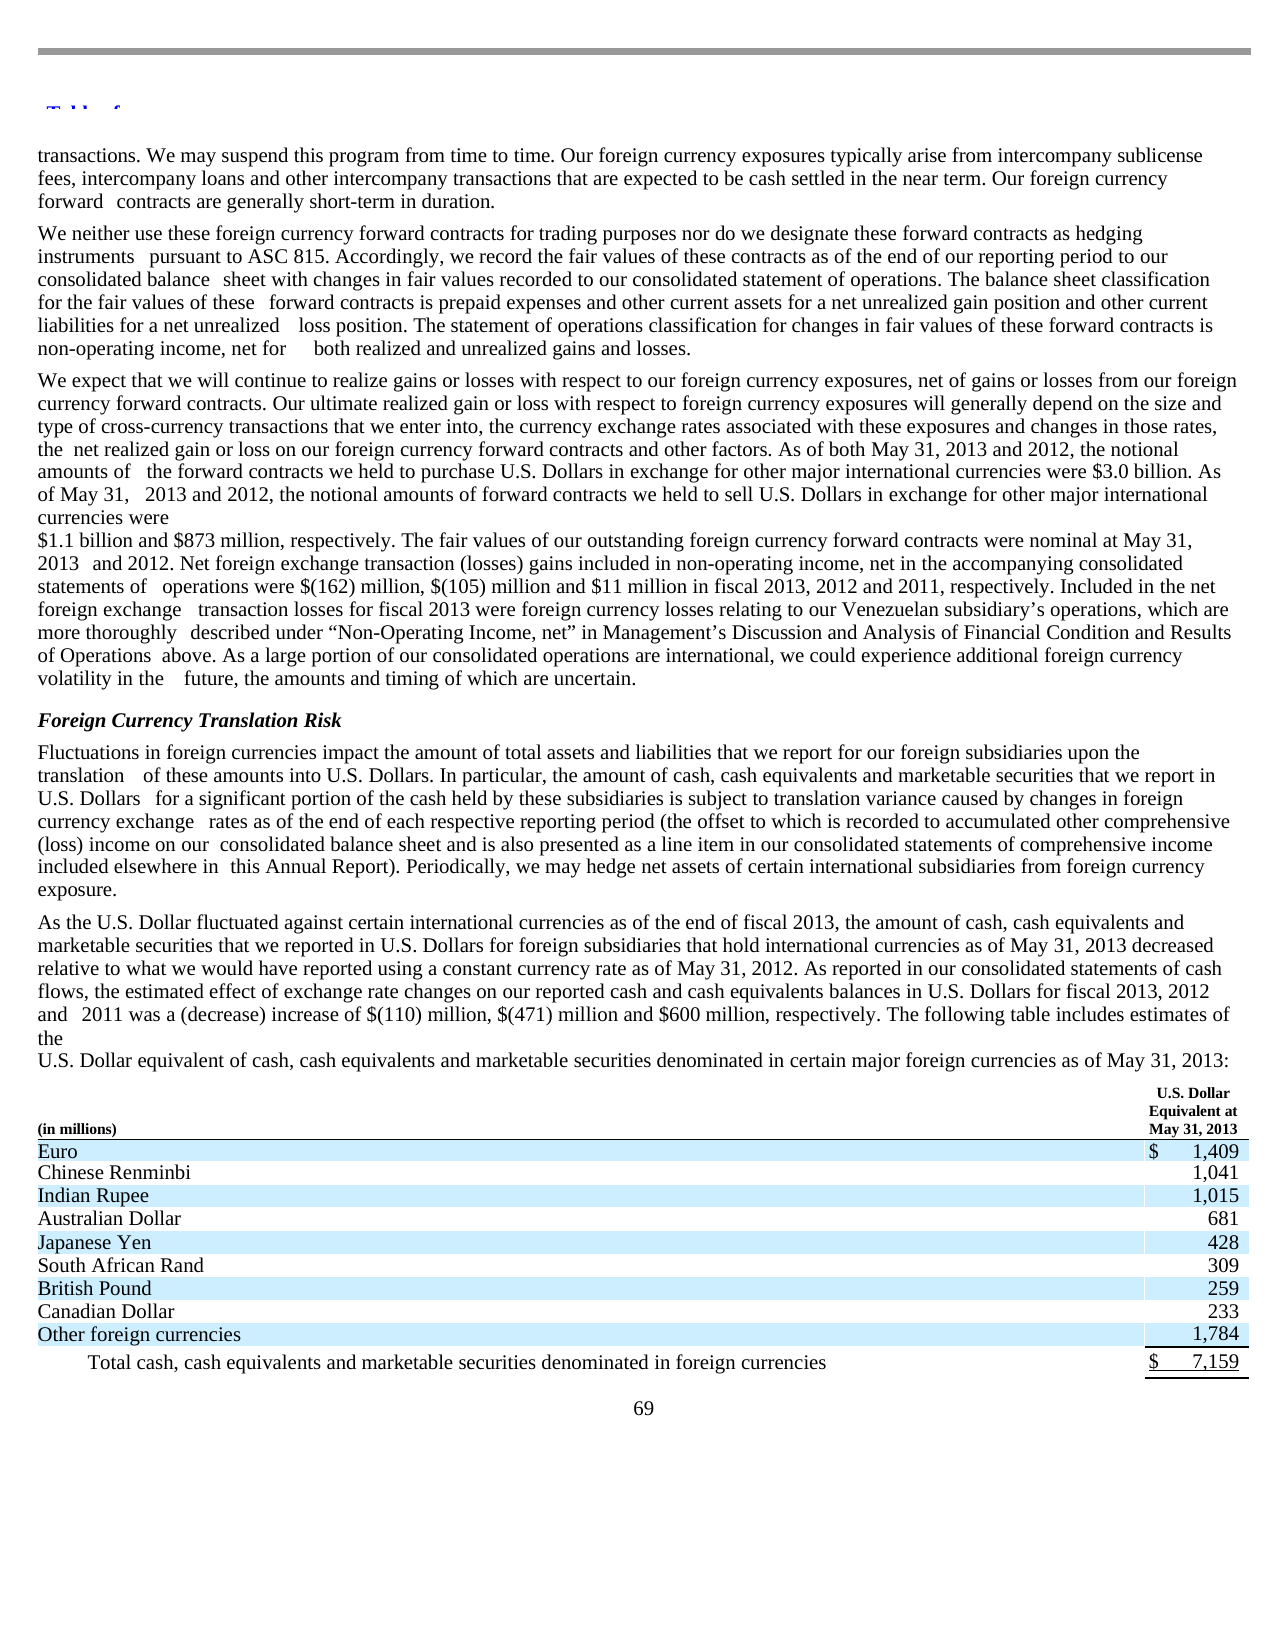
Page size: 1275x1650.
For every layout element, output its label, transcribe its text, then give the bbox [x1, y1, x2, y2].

text We expect that we will continue to realize gains or losses with respect to our foreign currency exposures, net of gains or losses from our foreign currency forward contracts. Our ultimate realized gain or loss with respect to foreign currency exposures will generally depend on the size and type of cross-currency transactions that we enter into, the currency exchange rates associated with these exposures and changes in those rates, the net realized gain or loss on our foreign currency forward contracts and other factors. As of both May 31, 2013 and 2012, the notional amounts of the forward contracts we held to purchase U.S. Dollars in exchange for other major international currencies were $3.0 billion. As of May 31, 2013 and 2012, the notional amounts of forward contracts we held to sell U.S. Dollars in exchange for other major international currencies were [37, 369, 1239, 529]
text $1.1 billion and $873 million, respectively. The fair values of our outstanding foreign currency forward contracts were nominal at May 31, 2013 and 2012. Net foreign exchange transaction (losses) gains included in non-operating income, net in the accompanying consolidated statements of operations were $(162) million, $(105) million and $11 million in fiscal 2013, 2012 and 2011, respectively. Included in the net foreign exchange transaction losses for fiscal 2013 were foreign currency losses relating to our Venezuelan subsidiary’s operations, which are more thoroughly described under “Non-Operating Income, net” in Management’s Discussion and Analysis of Financial Condition and Results of Operations above. As a large portion of our consolidated operations are international, we could experience additional foreign currency volatility in the future, the amounts and timing of which are uncertain. [37, 529, 1233, 690]
text Fluctuations in foreign currencies impact the amount of total assets and liabilities that we report for our foreign subsidiaries upon the translation of these amounts into U.S. Dollars. In particular, the amount of cash, cash equivalents and marketable securities that we report in U.S. Dollars for a significant portion of the cash held by these subsidiaries is subject to translation variance caused by changes in foreign currency exchange rates as of the end of each respective reporting period (the offset to which is recorded to accumulated other comprehensive (loss) income on our consolidated balance sheet and is also presented as a line item in our consolidated statements of comprehensive income included elsewhere in this Annual Report). Periodically, we may hedge net assets of certain international subsidiaries from foreign currency exposure. [37, 741, 1230, 901]
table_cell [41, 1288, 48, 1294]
text 69 [326, 1395, 961, 1419]
text As the U.S. Dollar fluctuated against certain international currencies as of the end of fiscal 2013, the amount of cash, cash equivalents and marketable securities that we reported in U.S. Dollars for foreign subsidiaries that hold international currencies as of May 31, 2013 decreased relative to what we would have reported using a constant currency rate as of May 31, 2012. As reported in our consolidated statements of cash flows, the estimated effect of exchange rate changes on our reported cash and cash equivalents balances in U.S. Dollars for fiscal 2013, 2012 and 2011 was a (decrease) increase of $(110) million, $(471) million and $600 million, respectively. The following table includes estimates of the [37, 911, 1234, 1049]
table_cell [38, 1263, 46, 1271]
text U.S. Dollar equivalent of cash, cash equivalents and marketable securities denominated in certain major foreign currencies as of May 31, 2013: [37, 1049, 1264, 1073]
text transactions. We may suspend this program from time to time. Our foreign currency exposures typically arise from intercompany sublicense fees, intercompany loans and other intercompany transactions that are expected to be cash settled in the near term. Our foreign currency forward contracts are generally short-term in duration. [37, 144, 1229, 213]
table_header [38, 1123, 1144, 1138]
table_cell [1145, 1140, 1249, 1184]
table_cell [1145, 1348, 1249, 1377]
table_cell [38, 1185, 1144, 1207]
text We neither use these foreign currency forward contracts for trading purposes nor do we designate these forward contracts as hedging instruments pursuant to ASC 815. Accordingly, we record the fair values of these contracts as of the end of our reporting period to our consolidated balance sheet with changes in fair values recorded to our consolidated statement of operations. The balance sheet classification for the fair values of these forward contracts is prepaid expenses and other current assets for a net unrealized gain position and other current liabilities for a net unrealized loss position. The statement of operations classification for changes in fair values of these forward contracts is non-operating income, net for both realized and unrealized gains and losses. [37, 222, 1236, 360]
subtitle Foreign Currency Translation Risk [37, 708, 1230, 732]
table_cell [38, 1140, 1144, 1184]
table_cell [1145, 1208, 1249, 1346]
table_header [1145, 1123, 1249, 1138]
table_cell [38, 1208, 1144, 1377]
text U.S. Dollar Equivalent at [1149, 1084, 1250, 1119]
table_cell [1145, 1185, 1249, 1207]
